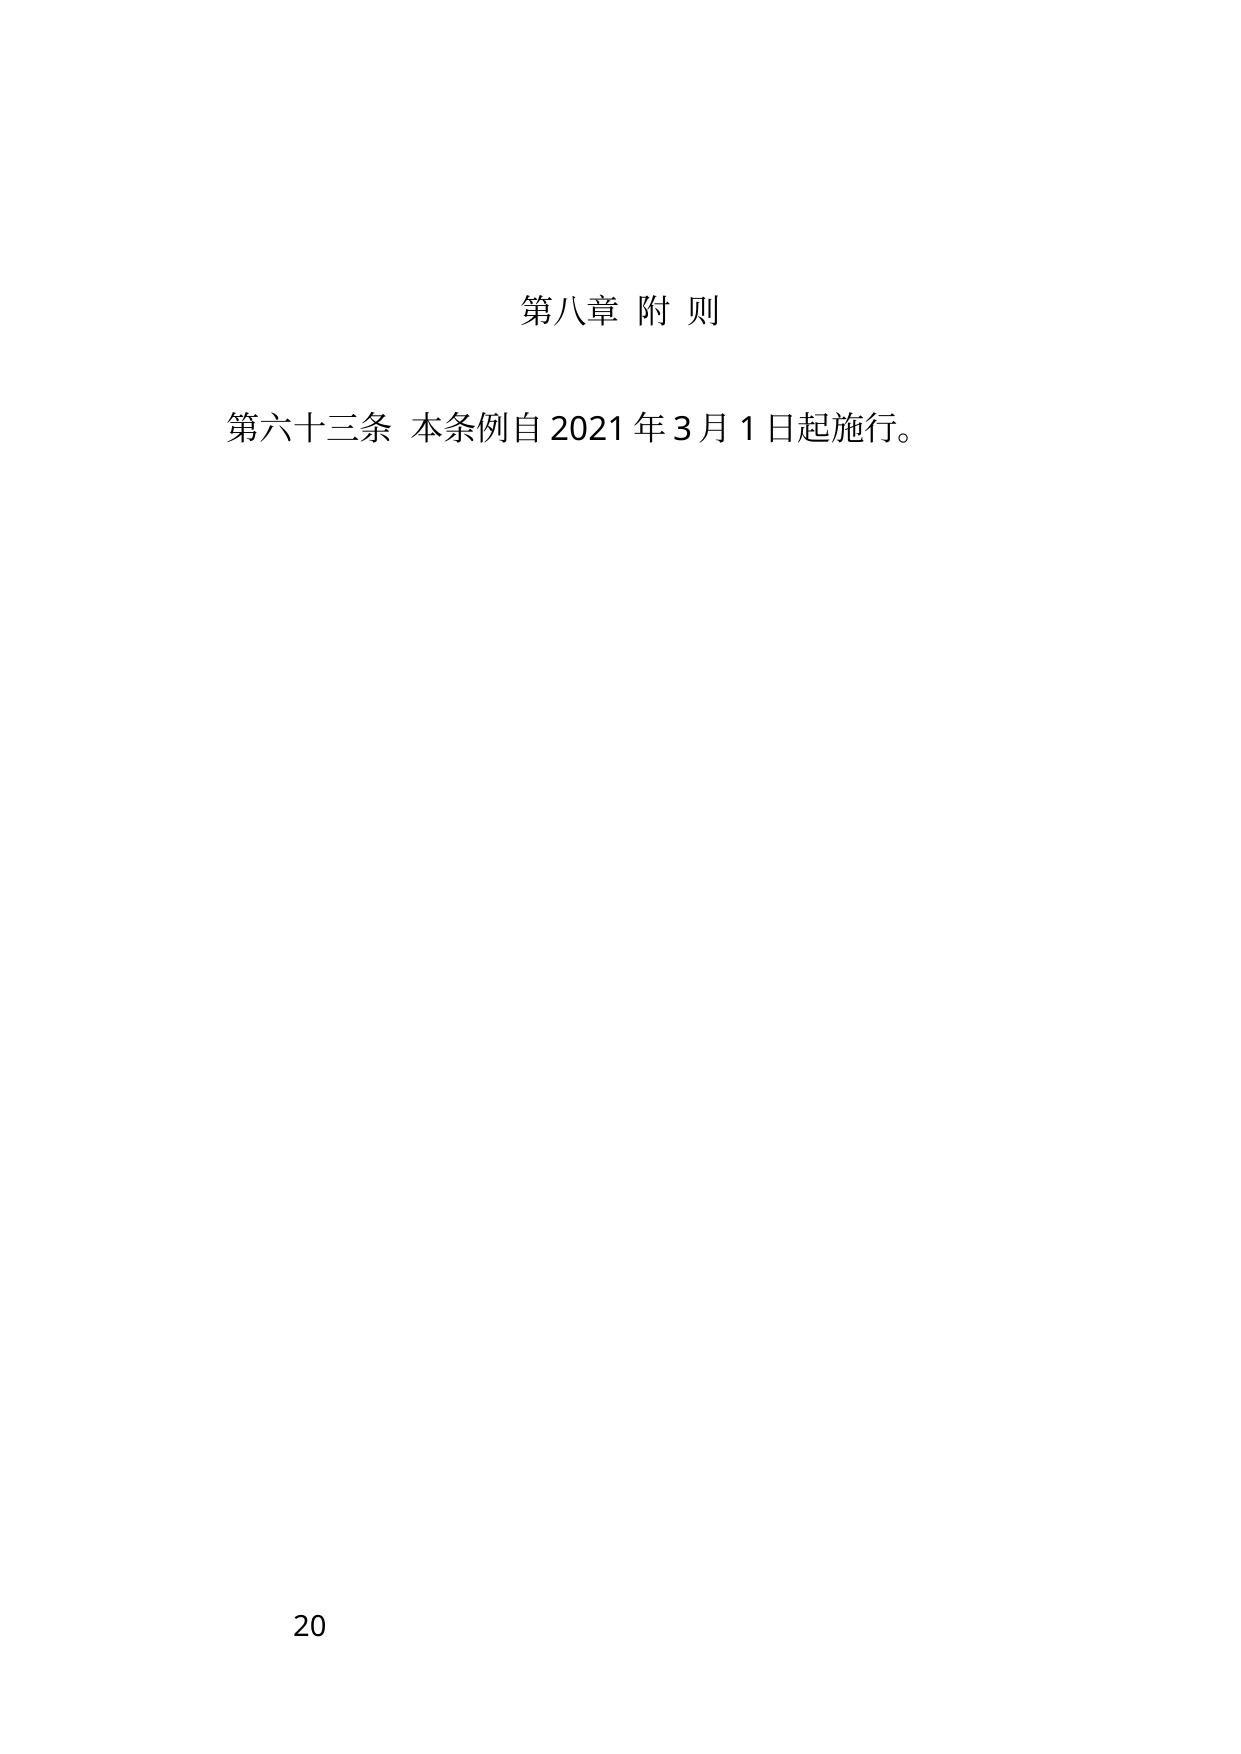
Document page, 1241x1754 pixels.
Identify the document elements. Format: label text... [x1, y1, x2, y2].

text 第八章 附 则 [159, 277, 1081, 335]
text 第六十三条 本条例自2021年3月1日起施行。 [159, 393, 1081, 452]
